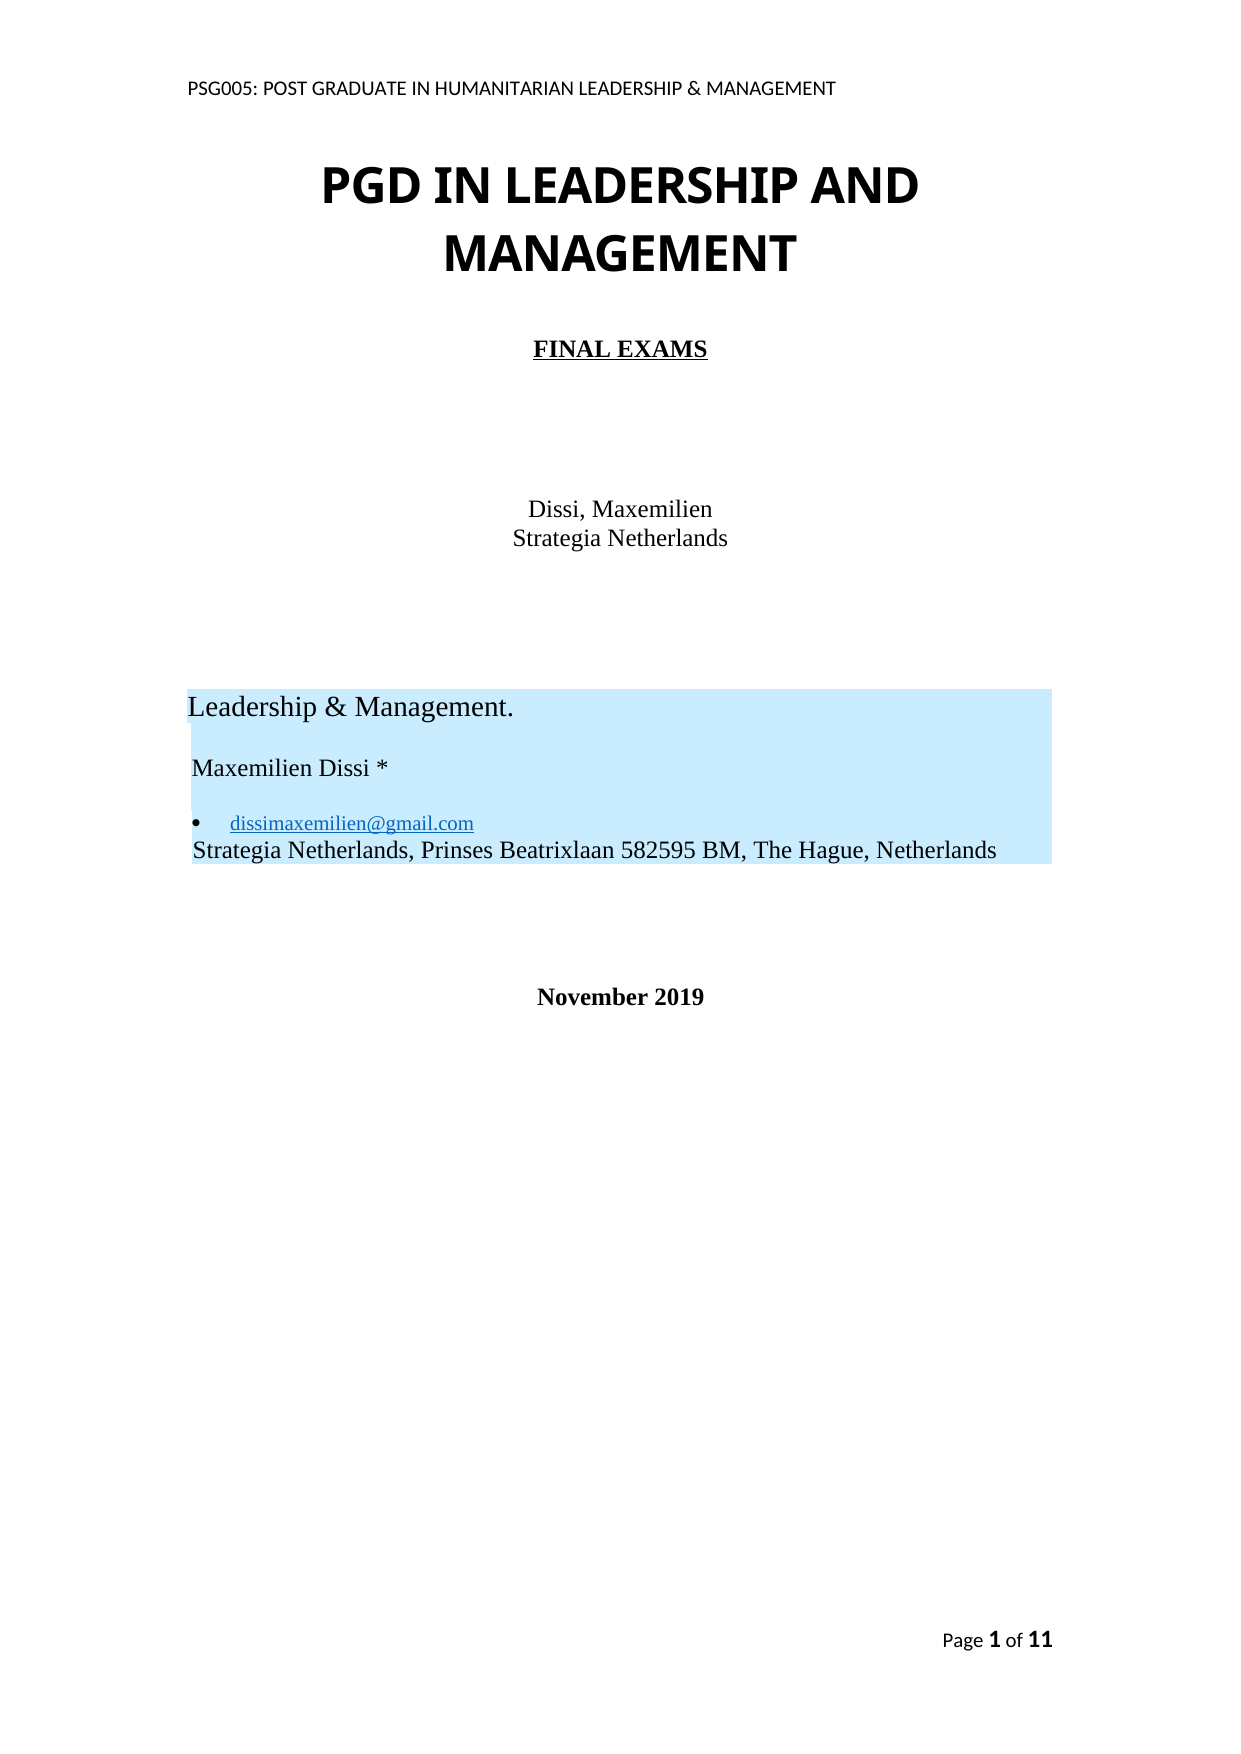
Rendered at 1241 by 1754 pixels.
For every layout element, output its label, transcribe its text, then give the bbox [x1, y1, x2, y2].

list dissimaxemilien@gmail.com [192, 811, 1052, 835]
text Dissi, Maxemilien [187, 494, 1053, 523]
text FINAL EXAMS [187, 334, 1053, 363]
title PGD IN LEADERSHIP AND MANAGEMENT [187, 150, 1053, 286]
text Maxemilien Dissi * [191, 753, 1052, 782]
text November 2019 [188, 982, 1052, 1011]
text Strategia Netherlands [187, 523, 1053, 551]
text Leadership & Management. [187, 689, 1052, 723]
text Strategia Netherlands, Prinses Beatrixlaan 582595 BM, The Hague, Netherlands [192, 835, 1052, 864]
